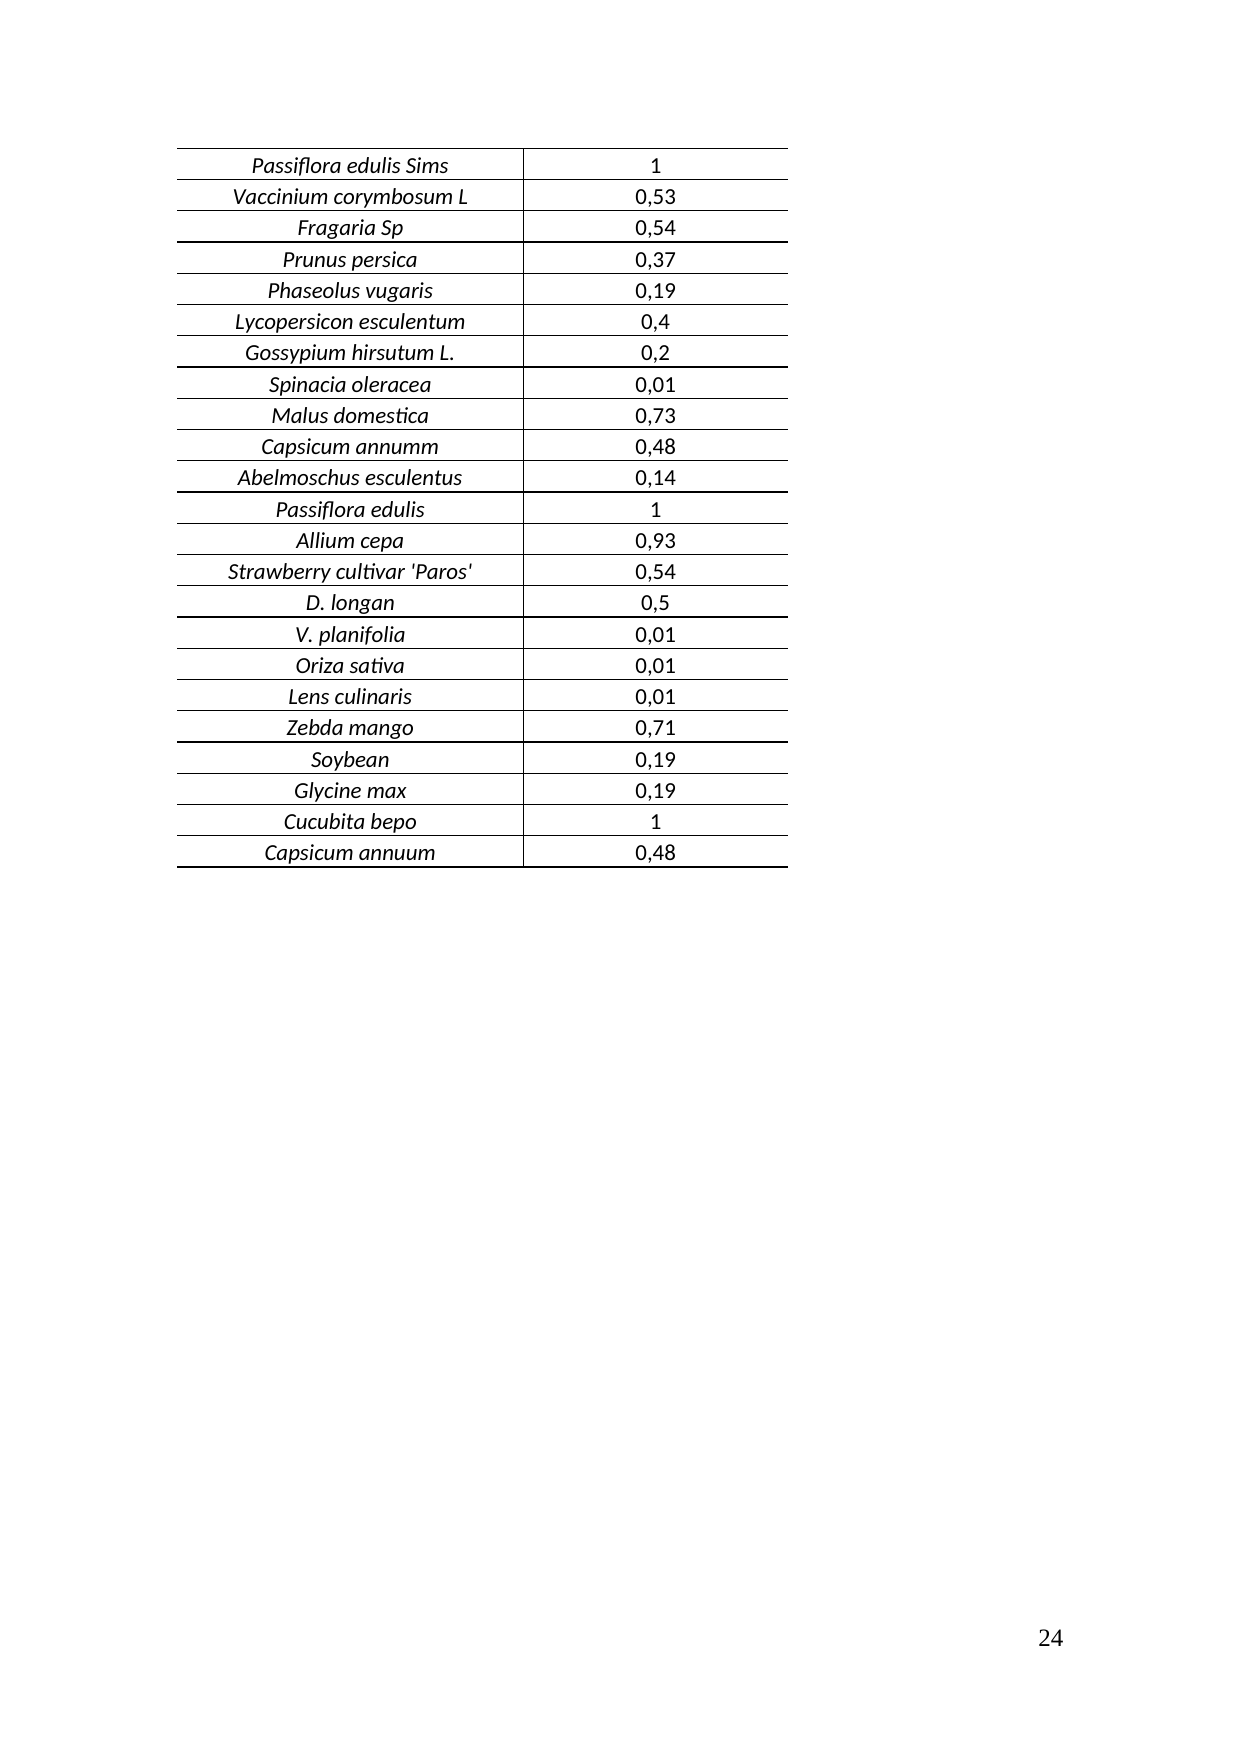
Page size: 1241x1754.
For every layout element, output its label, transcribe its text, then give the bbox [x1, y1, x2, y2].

table_cell 0,54 [524, 555, 788, 585]
table_cell Capsicum annuum [177, 836, 523, 866]
table_cell Soybean [177, 743, 523, 773]
table_cell 0,48 [524, 430, 788, 460]
table_cell Passiflora edulis Sims [177, 149, 523, 179]
table_cell 0,4 [524, 305, 788, 335]
table_cell 1 [524, 805, 788, 835]
table_cell 0,01 [524, 649, 788, 679]
table_cell 0,19 [524, 774, 788, 804]
table_cell D. longan [177, 586, 523, 616]
table_cell 0,14 [524, 461, 788, 491]
table_cell 1 [524, 149, 788, 179]
table_cell Fragaria Sp [177, 211, 523, 241]
table_cell Cucubita bepo [177, 805, 523, 835]
table_cell 0,71 [524, 711, 788, 741]
table_cell Lycopersicon esculentum [177, 305, 523, 335]
table_cell 0,5 [524, 586, 788, 616]
table_cell 0,37 [524, 243, 788, 273]
table_cell Passiflora edulis [177, 493, 523, 523]
table_cell Lens culinaris [177, 680, 523, 710]
table_cell Vaccinium corymbosum L [177, 180, 523, 210]
table_cell 0,48 [524, 836, 788, 866]
table_cell 0,19 [524, 274, 788, 304]
table_cell 0,54 [524, 211, 788, 241]
table_cell 0,01 [524, 368, 788, 398]
table_cell Capsicum annumm [177, 430, 523, 460]
table_cell Malus domestica [177, 399, 523, 429]
table_cell Glycine max [177, 774, 523, 804]
table_cell Strawberry cultivar 'Paros' [177, 555, 523, 585]
table_cell V. planifolia [177, 618, 523, 648]
table_cell 0,73 [524, 399, 788, 429]
table_cell Prunus persica [177, 243, 523, 273]
table_cell 0,19 [524, 743, 788, 773]
table_cell Allium cepa [177, 524, 523, 554]
table_cell 0,01 [524, 680, 788, 710]
table_cell 0,53 [524, 180, 788, 210]
table_cell Zebda mango [177, 711, 523, 741]
table_cell Phaseolus vugaris [177, 274, 523, 304]
table_cell Abelmoschus esculentus [177, 461, 523, 491]
table_cell 0,93 [524, 524, 788, 554]
table_cell Gossypium hirsutum L. [177, 336, 523, 366]
table_cell 1 [524, 493, 788, 523]
table_cell Spinacia oleracea [177, 368, 523, 398]
table_cell 0,01 [524, 618, 788, 648]
table_cell Oriza sativa [177, 649, 523, 679]
table_cell 0,2 [524, 336, 788, 366]
